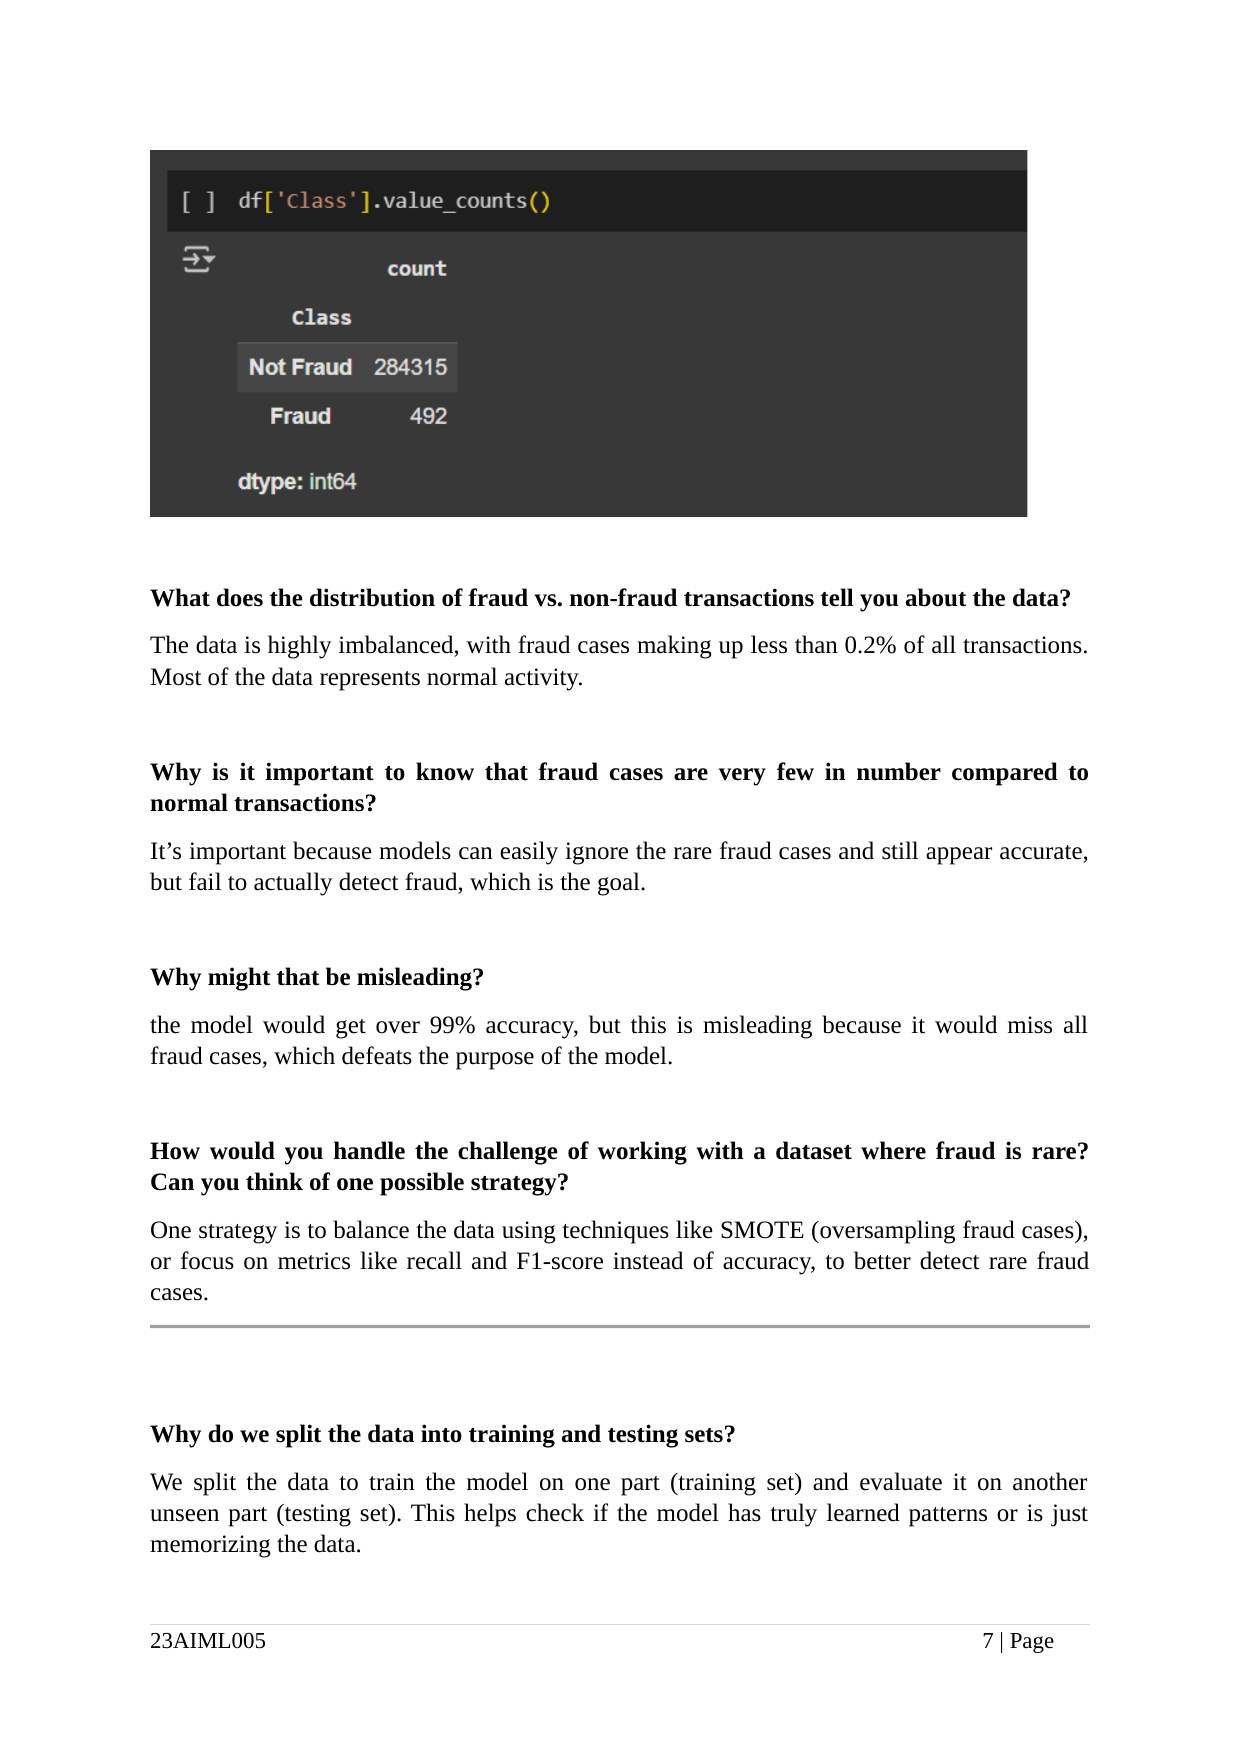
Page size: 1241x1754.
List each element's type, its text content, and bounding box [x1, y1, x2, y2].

text How would you handle the challenge of working with a dataset where fraud is rare? Can you think of one possible strategy? [150, 1136, 1090, 1196]
text It’s important because models can easily ignore the rare fraud cases and still appear accurate, but fail to actually detect fraud, which is the goal. [150, 836, 1090, 896]
text Why do we split the data into training and testing sets? [150, 1419, 1090, 1448]
text The data is highly imbalanced, with fraud cases making up less than 0.2% of all transactions. Most of the data represents normal activity. [150, 631, 1090, 690]
picture [150, 150, 1028, 517]
text One strategy is to balance the data using techniques like SMOTE (oversampling fraud cases), or focus on metrics like recall and F1-score instead of accuracy, to better detect rare fraud cases. [150, 1215, 1090, 1306]
text Why is it important to know that fraud cases are very few in number compared to normal transactions? [150, 757, 1090, 817]
text the model would get over 99% accuracy, but this is misleading because it would miss all fraud cases, which defeats the purpose of the model. [150, 1010, 1090, 1070]
text We split the data to train the model on one part (training set) and evaluate it on another unseen part (testing set). This helps check if the model has truly learned patterns or is just memorizing the data. [150, 1467, 1090, 1558]
text What does the distribution of fraud vs. non-fraud transactions tell you about the data? [150, 583, 1090, 612]
text Why might that be misleading? [150, 962, 1090, 991]
